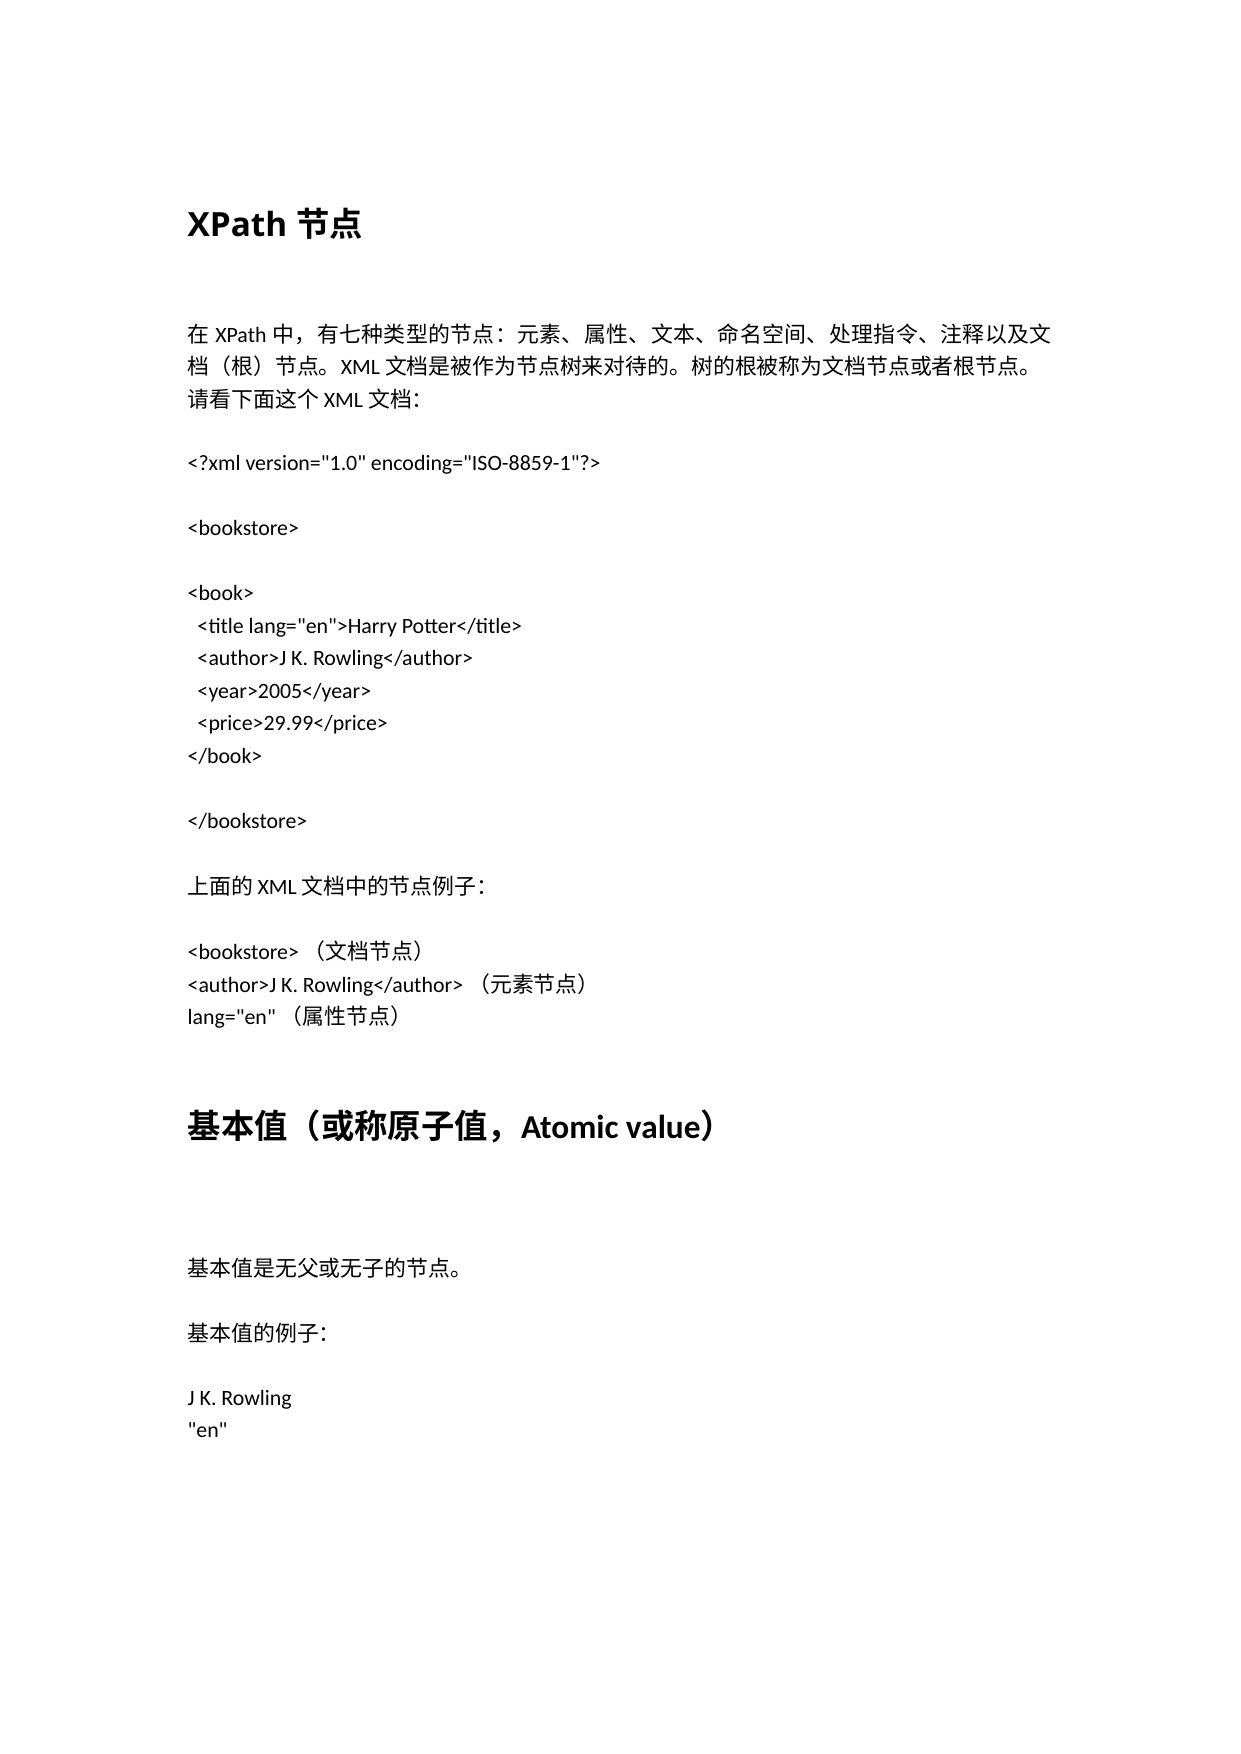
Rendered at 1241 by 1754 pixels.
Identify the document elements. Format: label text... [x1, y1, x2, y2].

text </book> [187, 739, 1053, 771]
subtitle 基本值（或称原子值，Atomic value） [187, 1091, 1053, 1156]
text <book> [187, 576, 1053, 609]
text 基本值的例子： [187, 1316, 1053, 1348]
text <bookstore> [187, 511, 1053, 544]
text 上面的XML文档中的节点例子： [187, 869, 1053, 901]
text 请看下面这个 XML 文档： [187, 381, 1053, 414]
text <price>29.99</price> [187, 706, 1053, 739]
text <author>J K. Rowling</author> （元素节点） [187, 966, 1053, 999]
text "en" [187, 1413, 1053, 1446]
text </bookstore> [187, 804, 1053, 836]
subtitle XPath 节点 [187, 189, 1053, 254]
text <title lang="en">Harry Potter</title> [187, 609, 1053, 641]
text 基本值是无父或无子的节点。 [187, 1251, 1053, 1283]
text lang="en" （属性节点） [187, 999, 1053, 1031]
text <author>J K. Rowling</author> [187, 641, 1053, 674]
text <bookstore> （文档节点） [187, 934, 1053, 966]
text J K. Rowling [187, 1381, 1053, 1413]
text <?xml version="1.0" encoding="ISO-8859-1"?> [187, 446, 1053, 479]
text 在 XPath 中，有七种类型的节点：元素、属性、文本、命名空间、处理指令、注释以及文档（根）节点。XML 文档是被作为节点树来对待的。树的根被称为文档节点或者根节点。 [187, 316, 1053, 381]
text <year>2005</year> [187, 674, 1053, 706]
